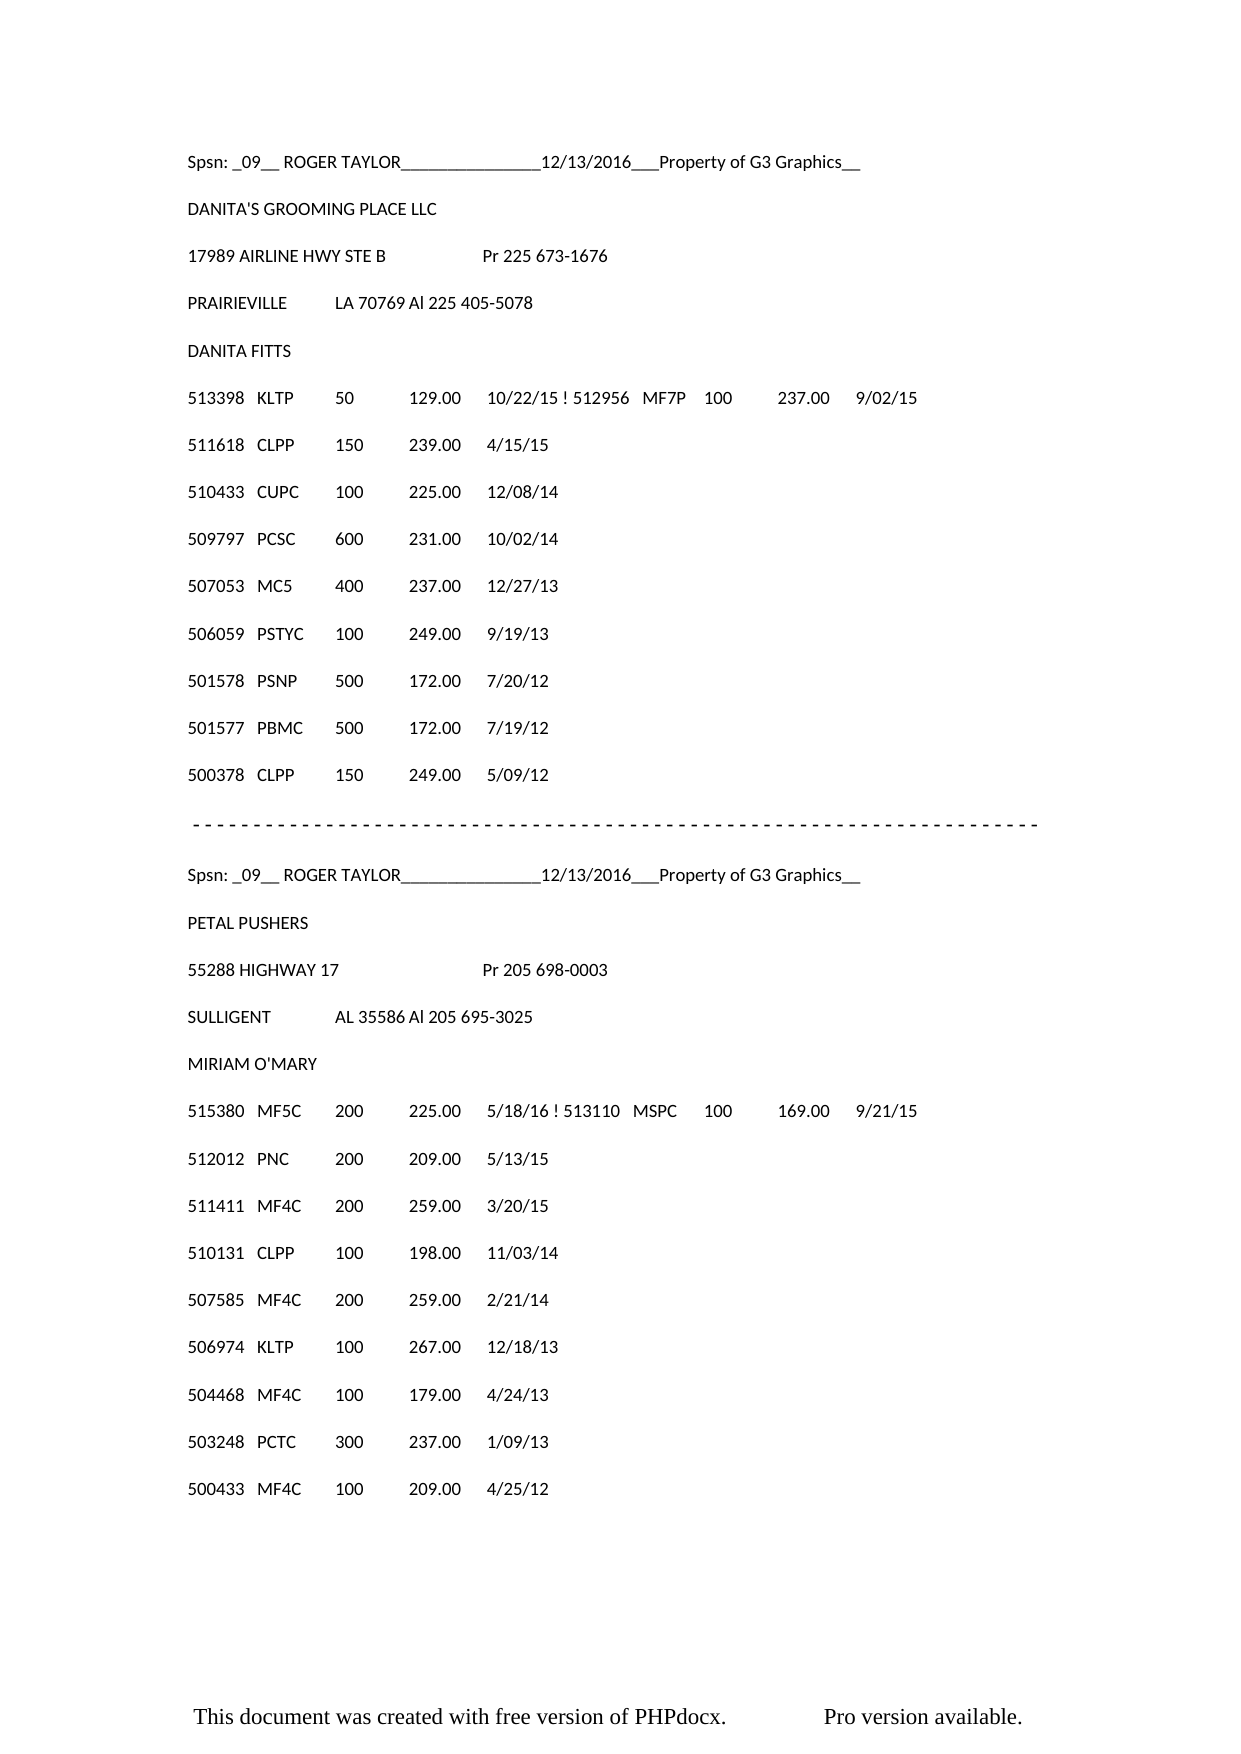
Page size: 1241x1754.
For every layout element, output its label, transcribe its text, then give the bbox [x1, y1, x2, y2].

text 501577 PBMC 500 172.00 7/19/12 [187, 716, 1053, 739]
text 506974 KLTP 100 267.00 12/18/13 [187, 1336, 1053, 1358]
text DANITA FITTS [187, 339, 1053, 362]
text 17989 AIRLINE HWY STE B Pr 225 673-1676 [187, 244, 1053, 267]
text 513398 KLTP 50 129.00 10/22/15 ! 512956 MF7P 100 237.00 9/02/15 [187, 386, 1053, 409]
text DANITA'S GROOMING PLACE LLC [187, 197, 1053, 220]
text 501578 PSNP 500 172.00 7/20/12 [187, 669, 1053, 692]
text PETAL PUSHERS [187, 911, 1053, 934]
text MIRIAM O'MARY [187, 1052, 1053, 1075]
text 506059 PSTYC 100 249.00 9/19/13 [187, 622, 1053, 645]
text 507053 MC5 400 237.00 12/27/13 [187, 575, 1053, 598]
text 511618 CLPP 150 239.00 4/15/15 [187, 433, 1053, 456]
text SULLIGENT AL 35586 Al 205 695-3025 [187, 1005, 1053, 1028]
text Spsn: _09__ ROGER TAYLOR_______________12/13/2016___Property of G3 Graphics__ [187, 864, 1053, 887]
text 500378 CLPP 150 249.00 5/09/12 [187, 763, 1053, 786]
text 511411 MF4C 200 259.00 3/20/15 [187, 1194, 1053, 1217]
text 515380 MF5C 200 225.00 5/18/16 ! 513110 MSPC 100 169.00 9/21/15 [187, 1099, 1053, 1122]
text 510433 CUPC 100 225.00 12/08/14 [187, 480, 1053, 503]
text - - - - - - - - - - - - - - - - - - - - - - - - - - - - - - - - - - - - - - - - - - - - - - - - - - - - - - - - - - - - - - - - - - - - - - [187, 811, 1053, 839]
text 55288 HIGHWAY 17 Pr 205 698-0003 [187, 958, 1053, 981]
text 503248 PCTC 300 237.00 1/09/13 [187, 1430, 1053, 1453]
text 512012 PNC 200 209.00 5/13/15 [187, 1147, 1053, 1170]
text PRAIRIEVILLE LA 70769 Al 225 405-5078 [187, 292, 1053, 314]
text 500433 MF4C 100 209.00 4/25/12 [187, 1477, 1053, 1500]
text 509797 PCSC 600 231.00 10/02/14 [187, 527, 1053, 550]
text Spsn: _09__ ROGER TAYLOR_______________12/13/2016___Property of G3 Graphics__ [187, 150, 1053, 173]
text 510131 CLPP 100 198.00 11/03/14 [187, 1241, 1053, 1264]
text 507585 MF4C 200 259.00 2/21/14 [187, 1288, 1053, 1311]
text 504468 MF4C 100 179.00 4/24/13 [187, 1383, 1053, 1406]
